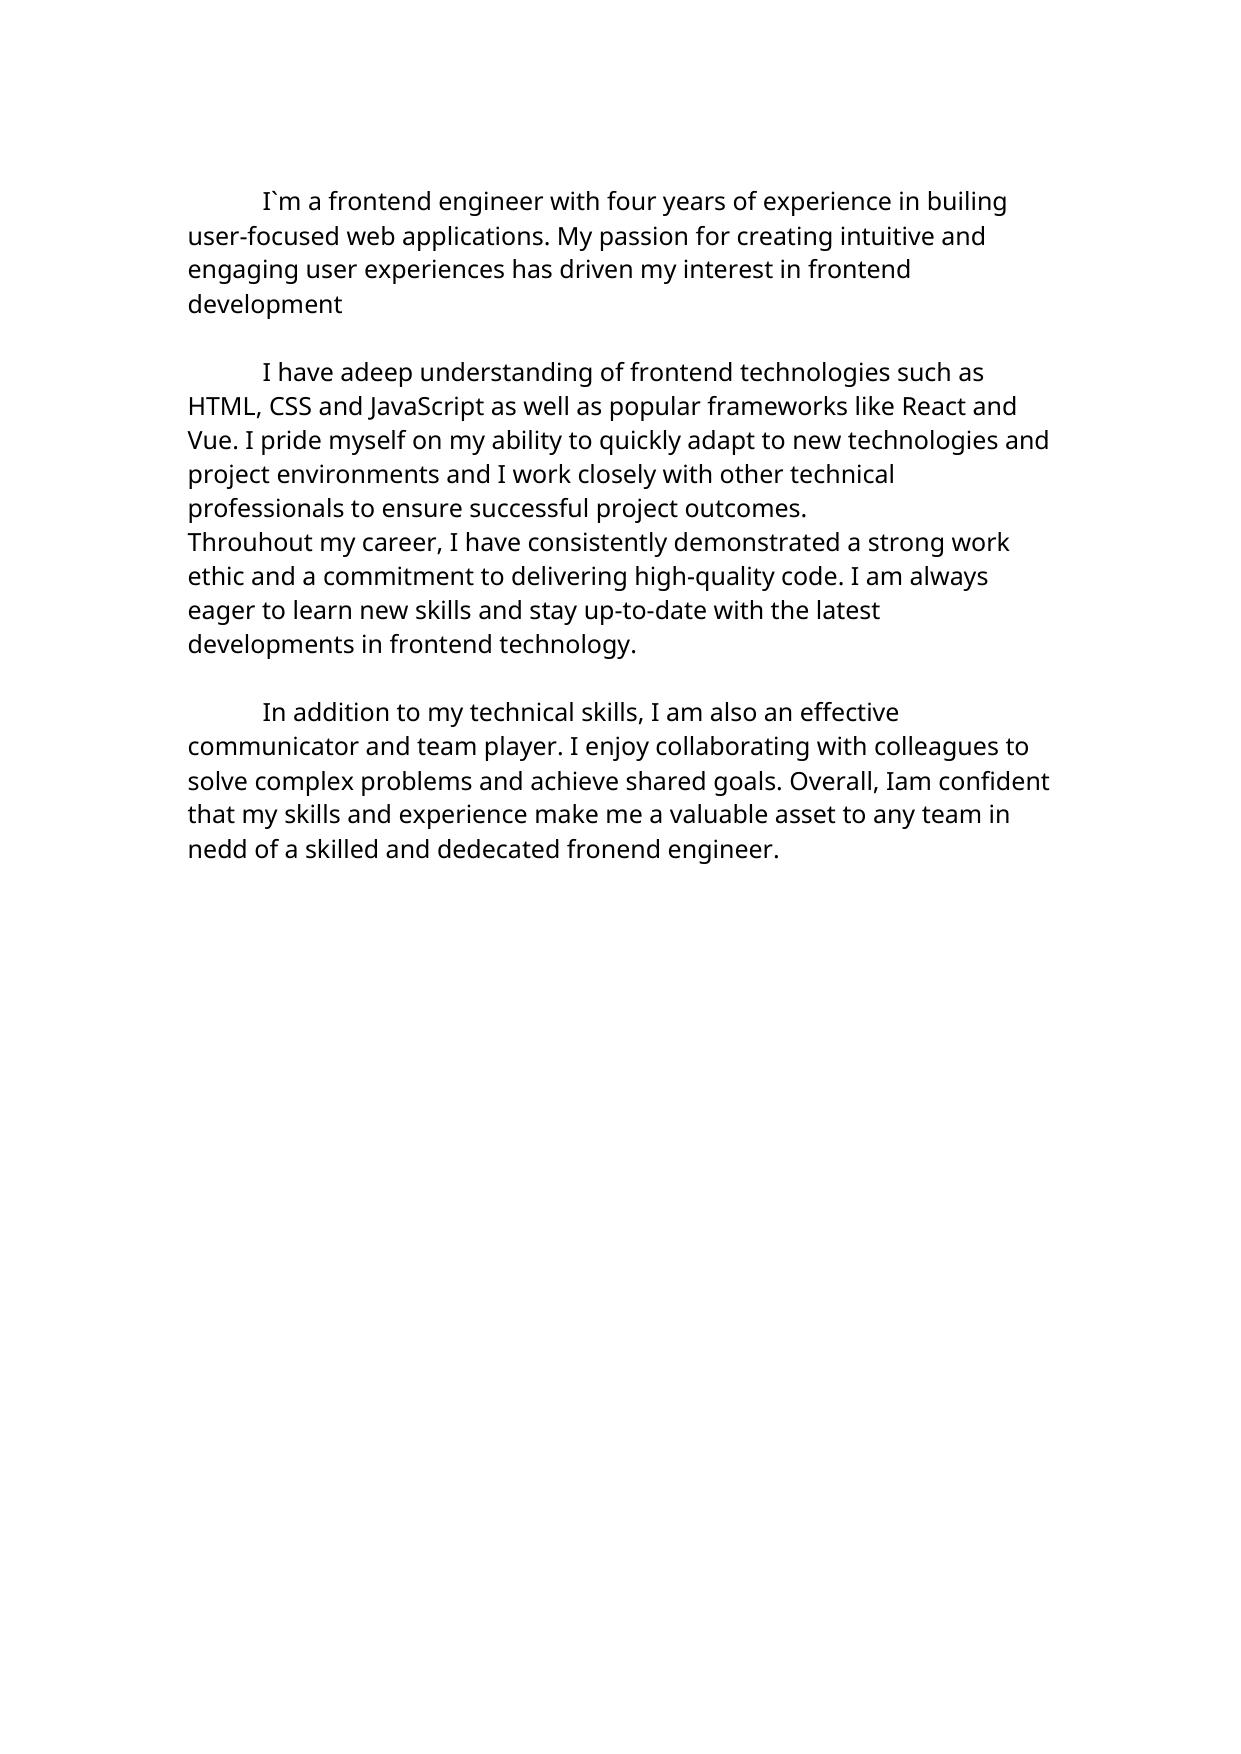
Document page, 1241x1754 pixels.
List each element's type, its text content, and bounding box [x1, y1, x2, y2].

list I`m a frontend engineer with four years of experience in builing user-focused web applications. My passion for creating intuitive and engaging user experiences has driven my interest in frontend development [187, 184, 1053, 320]
list Throuhout my career, I have consistently demonstrated a strong work ethic and a commitment to delivering high-quality code. I am always eager to learn new skills and stay up-to-date with the latest developments in frontend technology. [187, 525, 1053, 661]
list In addition to my technical skills, I am also an effective communicator and team player. I enjoy collaborating with colleagues to solve complex problems and achieve shared goals. Overall, Iam confident that my skills and experience make me a valuable asset to any team in nedd of a skilled and dedecated fronend engineer. [187, 695, 1053, 865]
list I have adeep understanding of frontend technologies such as HTML, CSS and JavaScript as well as popular frameworks like React and Vue. I pride myself on my ability to quickly adapt to new technologies and project environments and I work closely with other technical professionals to ensure successful project outcomes. [187, 354, 1053, 525]
